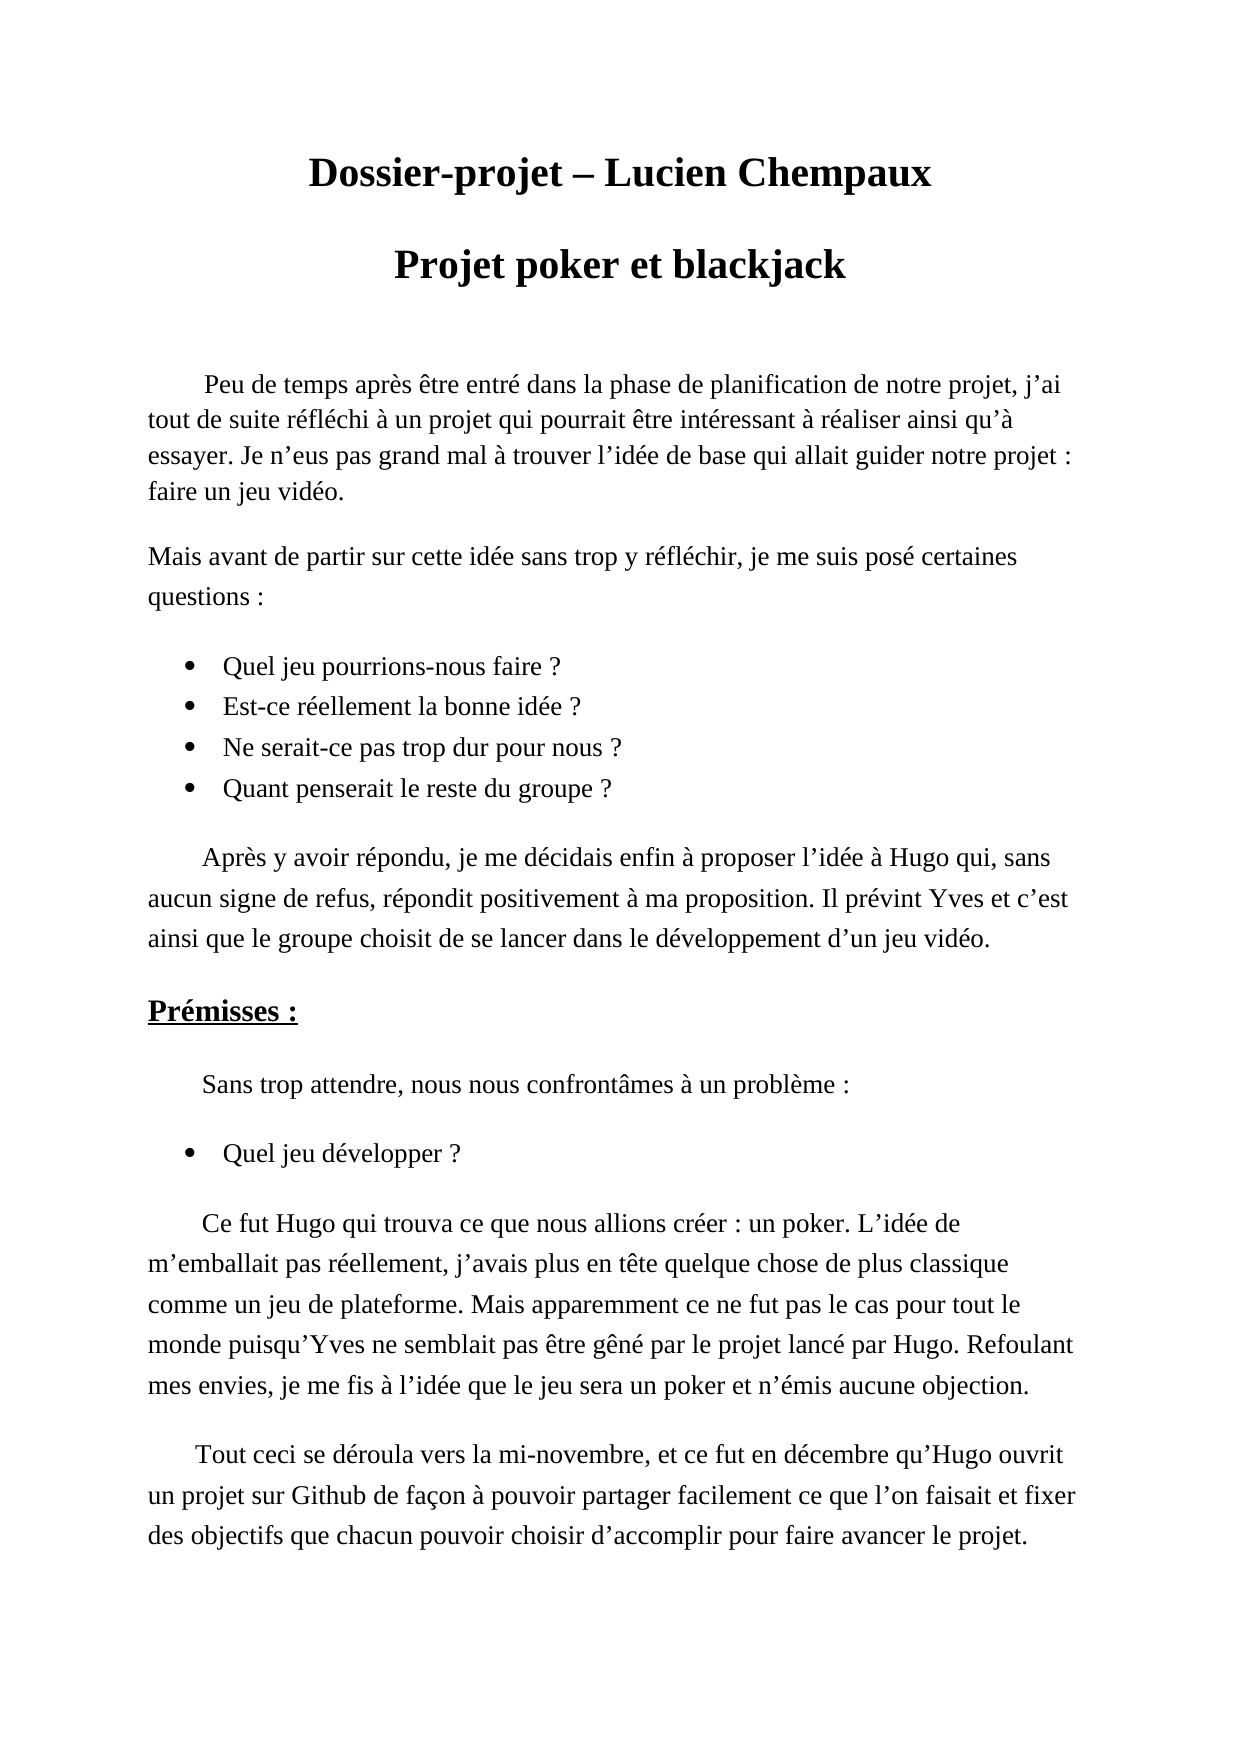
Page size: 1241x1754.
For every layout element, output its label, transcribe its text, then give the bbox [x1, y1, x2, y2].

list Quel jeu pourrions-nous faire ? [185, 650, 1093, 681]
text Projet poker et blackjack [148, 239, 1093, 287]
text Mais avant de partir sur cette idée sans trop y réfléchir, je me suis posé certaines questions : [148, 540, 1093, 611]
list Quant penserait le reste du groupe ? [185, 859, 1093, 891]
text Dossier-projet – Lucien Chempaux [148, 148, 1093, 196]
text Après y avoir répondu, je me décidais enfin à proposer l’idée à Hugo qui, sans aucun signe de refus, répondit positivement à ma proposition. Il prévint Yves et c’est ainsi que le groupe choisit de se lancer dans le développement d’un jeu vidéo. [148, 929, 1093, 1041]
text Ce fut Hugo qui trouva ce que nous allions créer : un poker. L’idée de m’emballait pas réellement, j’avais plus en tête quelque chose de plus classique comme un jeu de plateforme. Mais apparemment ce ne fut pas le cas pour tout le monde puisqu’Yves ne semblait pas être gêné par le projet lancé par Hugo. Refoulant mes envies, je me fis à l’idée que le jeu sera un poker et n’émis aucune objection. [148, 1295, 1093, 1487]
text Peu de temps après être entré dans la phase de planification de notre projet, j’ai tout de suite réfléchi à un projet qui pourrait être intéressant à réaliser ainsi qu’à essayer. Je n’eus pas grand mal à trouver l’idée de base qui allait guider notre projet : faire un jeu vidéo. [148, 368, 1093, 506]
text Prémisses : [148, 1079, 1093, 1115]
list Quel jeu développer ? [185, 1225, 1093, 1256]
list Ne serait-ce pas trop dur pour nous ? [185, 789, 1093, 821]
text Sans trop attendre, nous nous confrontâmes à un problème : [148, 1155, 1093, 1186]
list Est-ce réellement la bonne idée ? [185, 720, 1093, 751]
